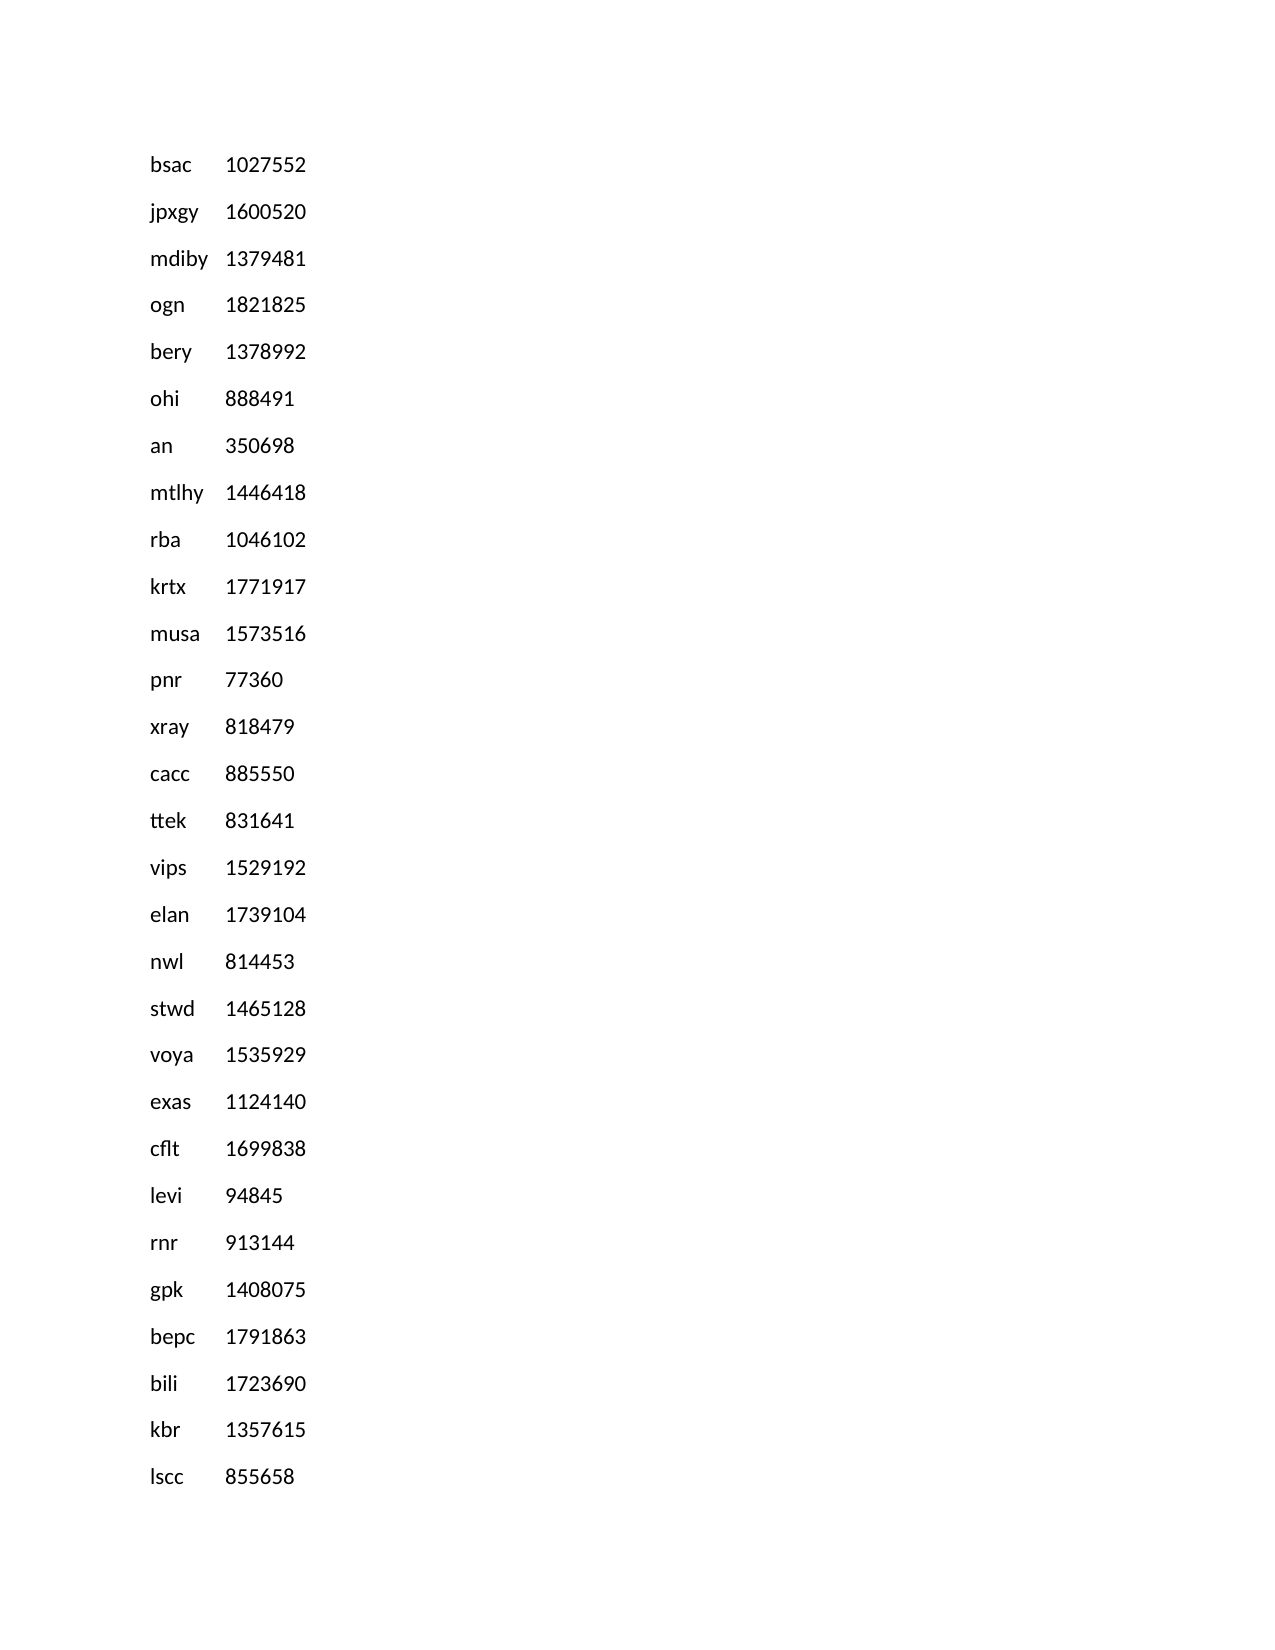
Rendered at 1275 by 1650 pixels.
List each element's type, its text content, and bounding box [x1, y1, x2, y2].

text mdiby 1379481 [150, 244, 1125, 272]
text nwl 814453 [150, 947, 1125, 975]
text gpk 1408075 [150, 1275, 1125, 1303]
text bsac 1027552 [150, 150, 1125, 178]
text musa 1573516 [150, 619, 1125, 647]
text voya 1535929 [150, 1041, 1125, 1069]
text levi 94845 [150, 1181, 1125, 1209]
text xray 818479 [150, 712, 1125, 741]
text stwd 1465128 [150, 994, 1125, 1022]
text exas 1124140 [150, 1087, 1125, 1116]
text an 350698 [150, 431, 1125, 459]
text bery 1378992 [150, 337, 1125, 366]
text vips 1529192 [150, 853, 1125, 881]
text cacc 885550 [150, 759, 1125, 787]
text elan 1739104 [150, 900, 1125, 928]
text pnr 77360 [150, 666, 1125, 694]
text jpxgy 1600520 [150, 197, 1125, 225]
text cflt 1699838 [150, 1134, 1125, 1162]
text rba 1046102 [150, 525, 1125, 553]
text ttek 831641 [150, 806, 1125, 834]
text ogn 1821825 [150, 291, 1125, 319]
text krtx 1771917 [150, 572, 1125, 600]
text lscc 855658 [150, 1462, 1125, 1491]
text kbr 1357615 [150, 1416, 1125, 1444]
text rnr 913144 [150, 1228, 1125, 1256]
text ohi 888491 [150, 384, 1125, 412]
text bili 1723690 [150, 1369, 1125, 1397]
text bepc 1791863 [150, 1322, 1125, 1350]
text mtlhy 1446418 [150, 478, 1125, 506]
